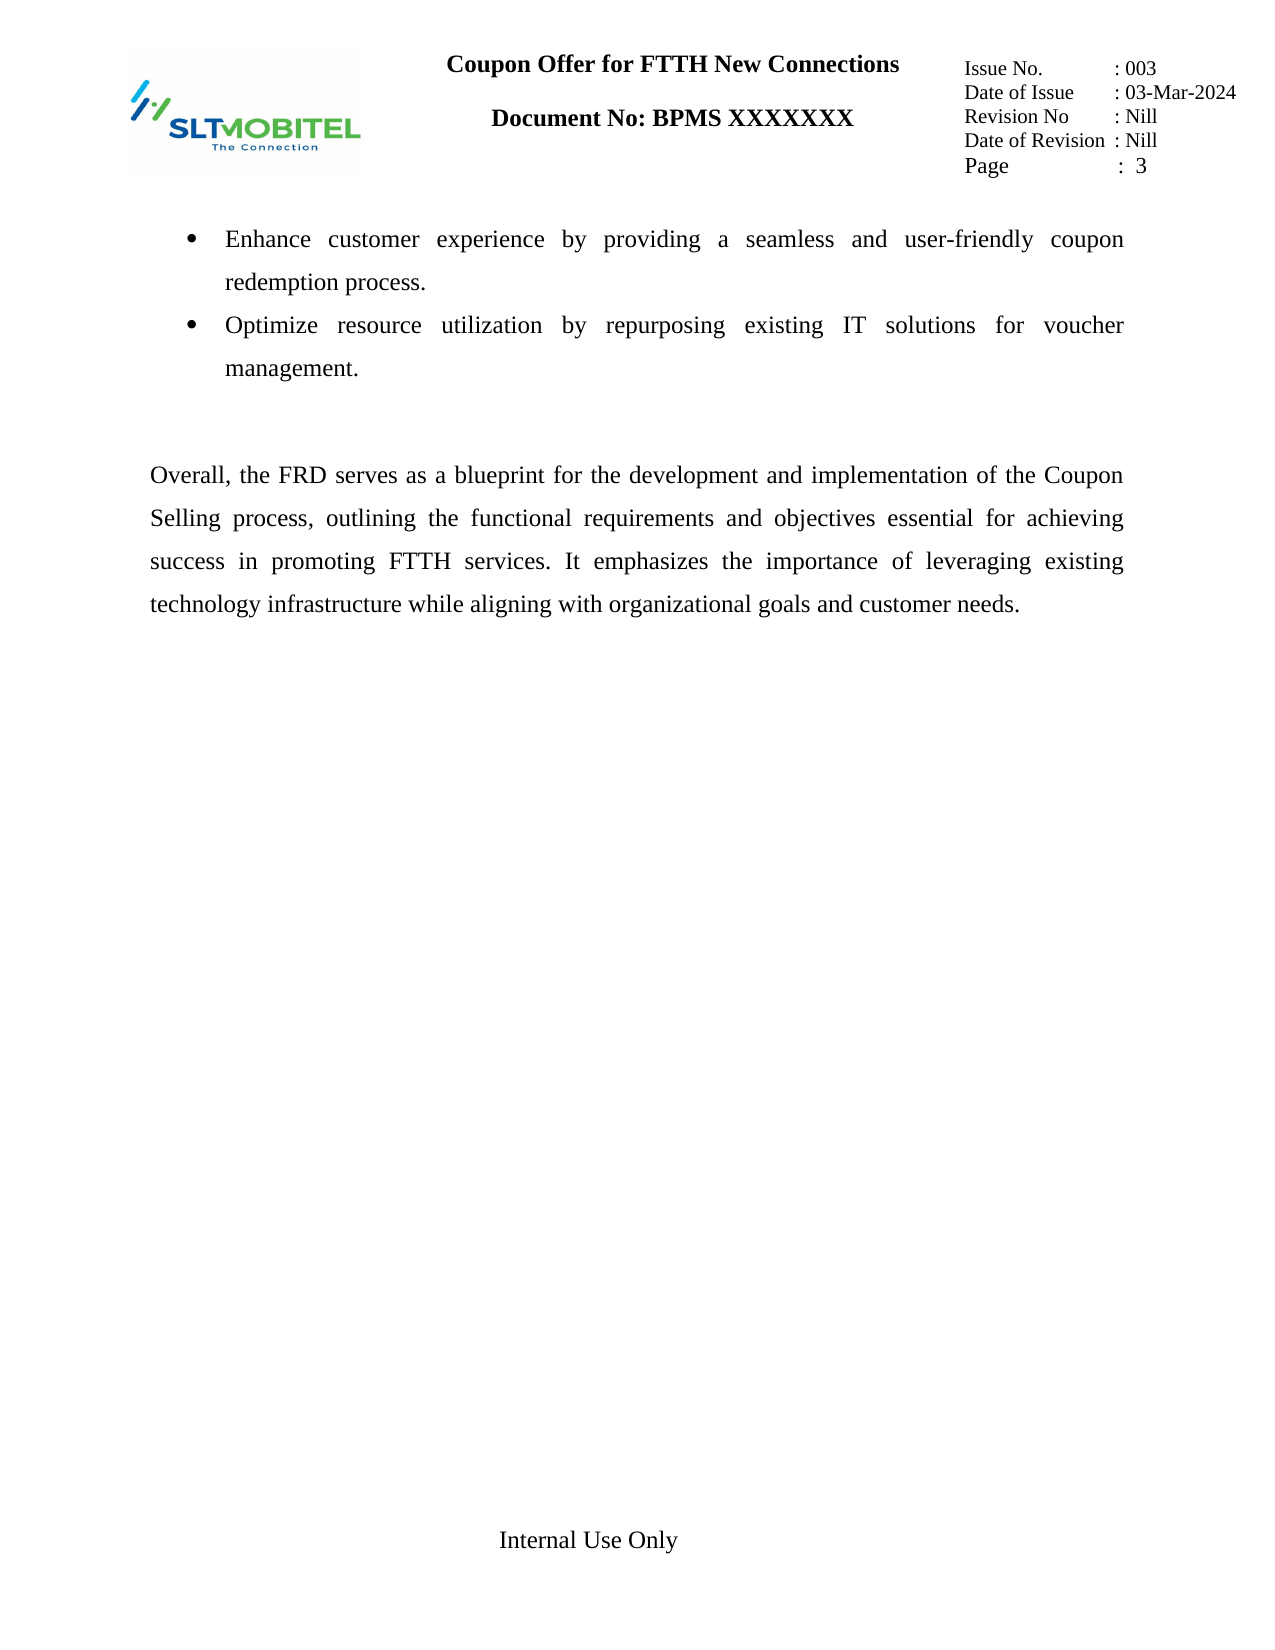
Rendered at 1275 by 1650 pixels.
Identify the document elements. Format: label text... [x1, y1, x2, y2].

picture [125, 49, 363, 178]
text Overall, the FRD serves as a blueprint for the development and implementation of the Coupon Selling process, outlining the functional requirements and objectives essential for achieving success in promoting FTTH services. It emphasizes the importance of leveraging existing technology infrastructure while aligning with organizational goals and customer needs. [150, 460, 1125, 618]
list Optimize resource utilization by repurposing existing IT solutions for voucher management. [187, 310, 1125, 382]
list Enhance customer experience by providing a seamless and user-friendly coupon redemption process. [187, 224, 1125, 296]
